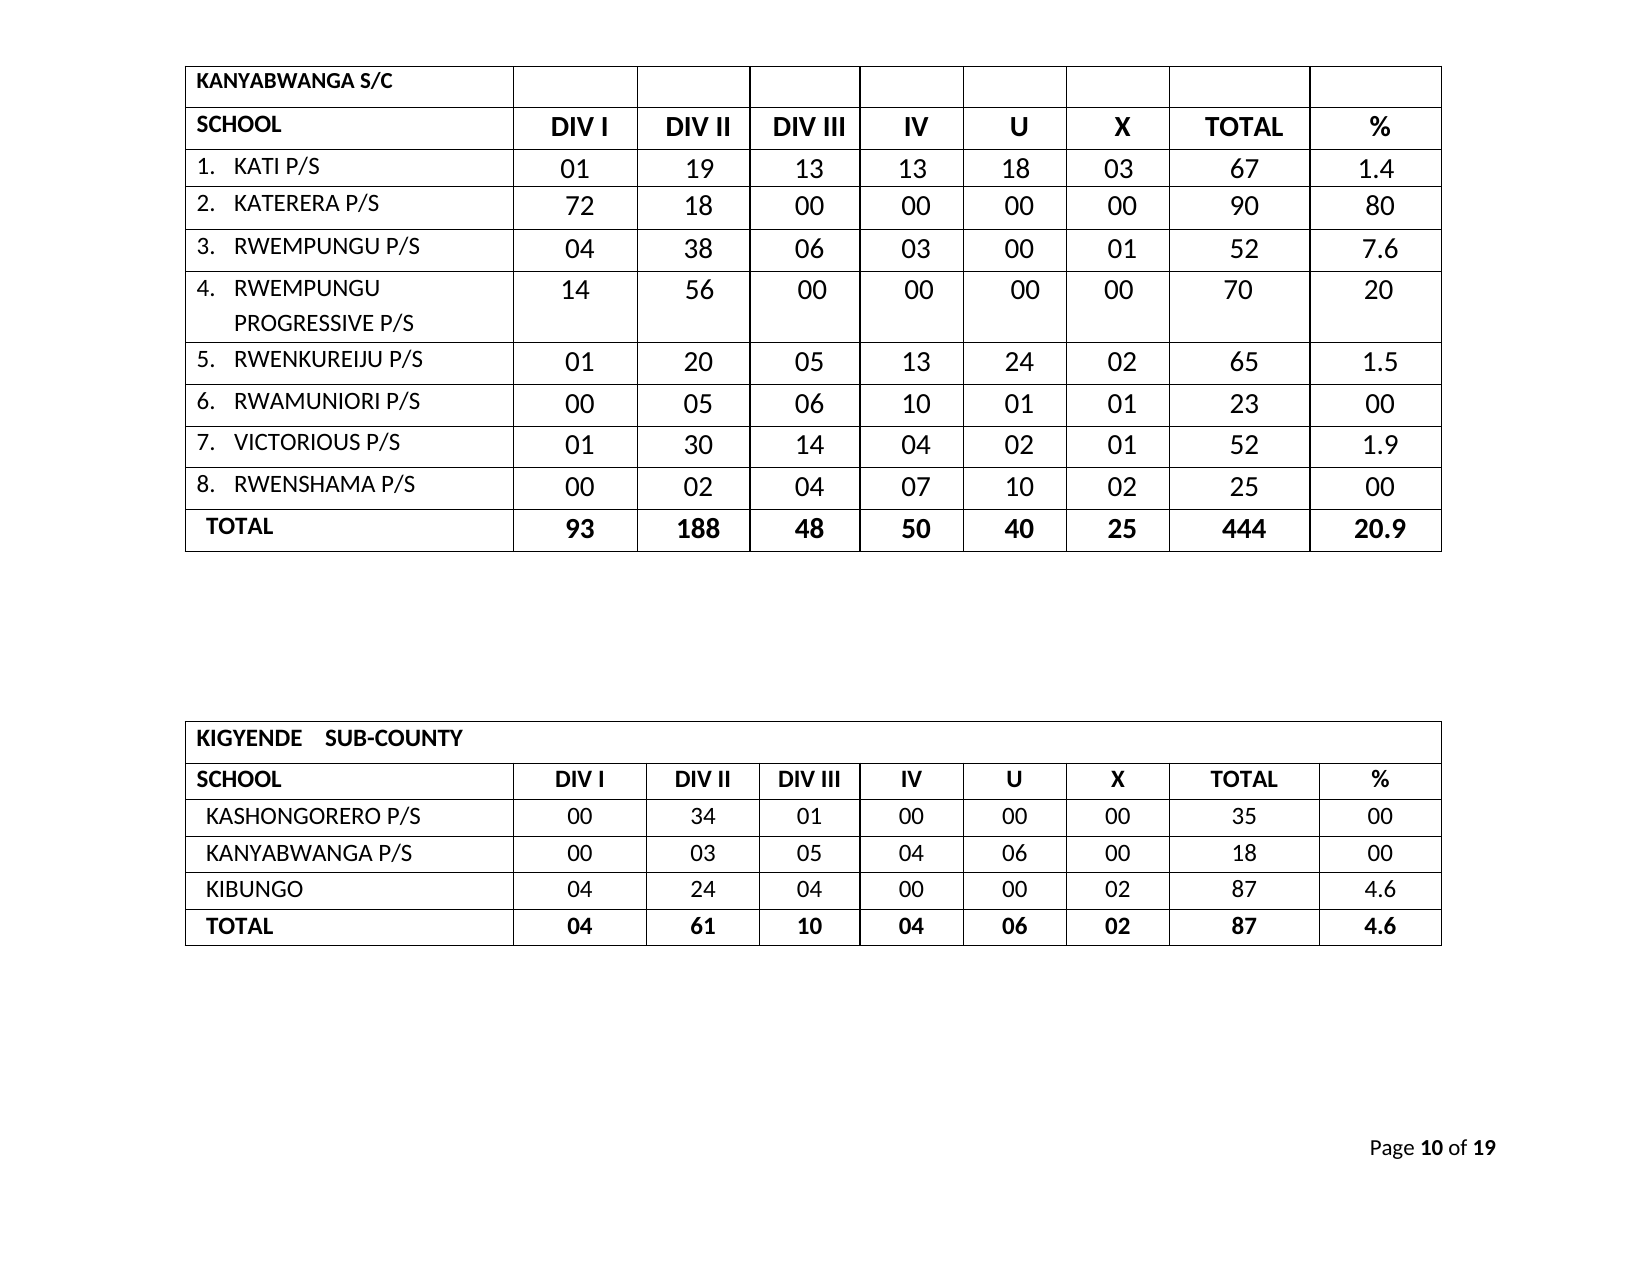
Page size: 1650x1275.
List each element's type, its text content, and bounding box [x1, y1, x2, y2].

table_cell 35 [1170, 800, 1319, 836]
table_header [751, 67, 859, 107]
table_cell 80 [1311, 187, 1441, 229]
table_cell 02 [1067, 468, 1169, 509]
table_cell 188 [638, 510, 749, 551]
table_cell 14 [514, 272, 637, 342]
table_header [861, 67, 963, 107]
table_cell 02 [1067, 910, 1169, 945]
table_cell DIV III [751, 108, 859, 149]
table_cell 01 [514, 150, 637, 186]
table_cell 04 [514, 910, 646, 945]
table_cell RWEMPUNGU P/S [186, 230, 513, 271]
table_cell 02 [638, 468, 749, 509]
table_cell 02 [1067, 873, 1169, 909]
table_cell KIBUNGO [186, 873, 513, 909]
table_cell 67 [1170, 150, 1309, 186]
table_cell 01 [1067, 385, 1169, 426]
table_cell 01 [514, 427, 637, 467]
table_cell 52 [1170, 230, 1309, 271]
table_header [638, 67, 749, 107]
table_cell 13 [751, 150, 859, 186]
table_cell 13 [861, 150, 963, 186]
table_cell 00 [1067, 800, 1169, 836]
table_cell 03 [647, 837, 759, 872]
table_cell 06 [964, 910, 1066, 945]
table_cell KATI P/S [186, 150, 513, 186]
table_cell 10 [861, 385, 963, 426]
table_cell 20 [1311, 272, 1441, 342]
table_cell RWAMUNIORI P/S [186, 385, 513, 426]
table_cell 23 [1170, 385, 1309, 426]
table_cell 10 [964, 468, 1066, 509]
table_cell TOTAL [1170, 764, 1319, 799]
table_cell U [964, 764, 1066, 799]
table_cell 03 [861, 230, 963, 271]
table_cell 01 [514, 343, 637, 384]
table_header [964, 67, 1066, 107]
table_cell 04 [861, 837, 963, 872]
table_cell VICTORIOUS P/S [186, 427, 513, 467]
table_cell 07 [861, 468, 963, 509]
table_cell 00 [964, 873, 1066, 909]
table_cell DIV III [760, 764, 859, 799]
table_cell KANYABWANGA P/S [186, 837, 513, 872]
table_cell 18 [1170, 837, 1319, 872]
table_cell 00 [964, 800, 1066, 836]
table_cell 19 [638, 150, 749, 186]
table_cell 25 [1170, 468, 1309, 509]
table_cell 00 [1067, 187, 1169, 229]
table_cell U [964, 108, 1066, 149]
table_cell 18 [964, 150, 1066, 186]
table_cell 04 [514, 873, 646, 909]
table_cell 04 [751, 468, 859, 509]
table_cell 56 [638, 272, 749, 342]
table_header KIGYENDE SUB-COUNTY [186, 722, 647, 762]
table_cell 87 [1170, 873, 1319, 909]
table_cell 14 [751, 427, 859, 467]
table_cell 30 [638, 427, 749, 467]
table_cell 40 [964, 510, 1066, 551]
table_cell 01 [964, 385, 1066, 426]
table_cell 00 [751, 187, 859, 229]
table_cell 00 [514, 468, 637, 509]
table_cell % [1311, 108, 1441, 149]
table_cell 10 [760, 910, 859, 945]
table_cell 03 [1067, 150, 1169, 186]
table_cell 00 [1067, 837, 1169, 872]
table_cell DIV I [514, 108, 637, 149]
table_cell 06 [751, 385, 859, 426]
table_header [759, 722, 860, 762]
table_cell 50 [861, 510, 963, 551]
table_cell 00 [514, 385, 637, 426]
table_cell 4.6 [1320, 873, 1441, 909]
table_cell 4.6 [1320, 910, 1441, 945]
table_cell 18 [638, 187, 749, 229]
table_cell 1.9 [1311, 427, 1441, 467]
table_cell 93 [514, 510, 637, 551]
table_cell TOTAL [186, 510, 513, 551]
table_cell 38 [638, 230, 749, 271]
table_cell DIV II [638, 108, 749, 149]
table_cell 00 [1311, 468, 1441, 509]
table_cell 00 [861, 800, 963, 836]
table_cell 24 [964, 343, 1066, 384]
table_cell 7.6 [1311, 230, 1441, 271]
table_cell 52 [1170, 427, 1309, 467]
table_header [1170, 67, 1309, 107]
table_cell 00 [1311, 385, 1441, 426]
table_cell 02 [1067, 343, 1169, 384]
table_cell SCHOOL [186, 764, 513, 799]
table_cell RWEMPUNGU PROGRESSIVE P/S [186, 272, 513, 342]
table_cell 01 [1067, 230, 1169, 271]
table_header [1170, 722, 1319, 762]
table_cell 02 [964, 427, 1066, 467]
table_header [1320, 722, 1441, 762]
table_cell 34 [647, 800, 759, 836]
table_cell 04 [760, 873, 859, 909]
table_cell IV [861, 108, 963, 149]
table_cell 00 [514, 800, 646, 836]
table_cell 00 [964, 272, 1066, 342]
table_cell TOTAL [1170, 108, 1309, 149]
table_header [1311, 67, 1441, 107]
table_cell 1.4 [1311, 150, 1441, 186]
table_cell 06 [751, 230, 859, 271]
table_header [647, 722, 759, 762]
table_cell DIV II [647, 764, 759, 799]
table_cell SCHOOL [186, 108, 513, 149]
table_cell TOTAL [186, 910, 513, 945]
table_cell 04 [514, 230, 637, 271]
table_cell 00 [964, 187, 1066, 229]
table_header [1067, 67, 1169, 107]
table_cell 20.9 [1311, 510, 1441, 551]
table_cell 48 [751, 510, 859, 551]
table_cell 61 [647, 910, 759, 945]
table_cell KATERERA P/S [186, 187, 513, 229]
table_cell 04 [861, 427, 963, 467]
table_cell DIV I [514, 764, 646, 799]
table_cell 70 [1170, 272, 1309, 342]
table_cell RWENSHAMA P/S [186, 468, 513, 509]
table_header [963, 722, 1066, 762]
table_cell 87 [1170, 910, 1319, 945]
table_cell 65 [1170, 343, 1309, 384]
table_cell % [1320, 764, 1441, 799]
table_cell 00 [861, 272, 963, 342]
table_header [1066, 722, 1169, 762]
table_header [514, 67, 637, 107]
table_cell IV [861, 764, 963, 799]
table_cell 04 [861, 910, 963, 945]
table_cell 444 [1170, 510, 1309, 551]
table_cell RWENKUREIJU P/S [186, 343, 513, 384]
table_cell 1.5 [1311, 343, 1441, 384]
table_cell 90 [1170, 187, 1309, 229]
table_cell 72 [514, 187, 637, 229]
table_cell 05 [751, 343, 859, 384]
table_cell 24 [647, 873, 759, 909]
table_cell 00 [751, 272, 859, 342]
table_cell 00 [514, 837, 646, 872]
table_cell X [1067, 764, 1169, 799]
table_cell 05 [638, 385, 749, 426]
table_cell KASHONGORERO P/S [186, 800, 513, 836]
table_header KANYABWANGA S/C [186, 67, 513, 107]
table_cell 05 [760, 837, 859, 872]
table_cell 20 [638, 343, 749, 384]
table_cell 00 [1320, 800, 1441, 836]
table_cell 06 [964, 837, 1066, 872]
table_cell 00 [861, 187, 963, 229]
table_cell 01 [1067, 427, 1169, 467]
table_cell 01 [760, 800, 859, 836]
table_cell 00 [964, 230, 1066, 271]
table_cell 13 [861, 343, 963, 384]
table_cell 25 [1067, 510, 1169, 551]
table_cell X [1067, 108, 1169, 149]
table_cell 00 [861, 873, 963, 909]
table_cell 00 [1067, 272, 1169, 342]
table_header [860, 722, 963, 762]
table_cell 00 [1320, 837, 1441, 872]
